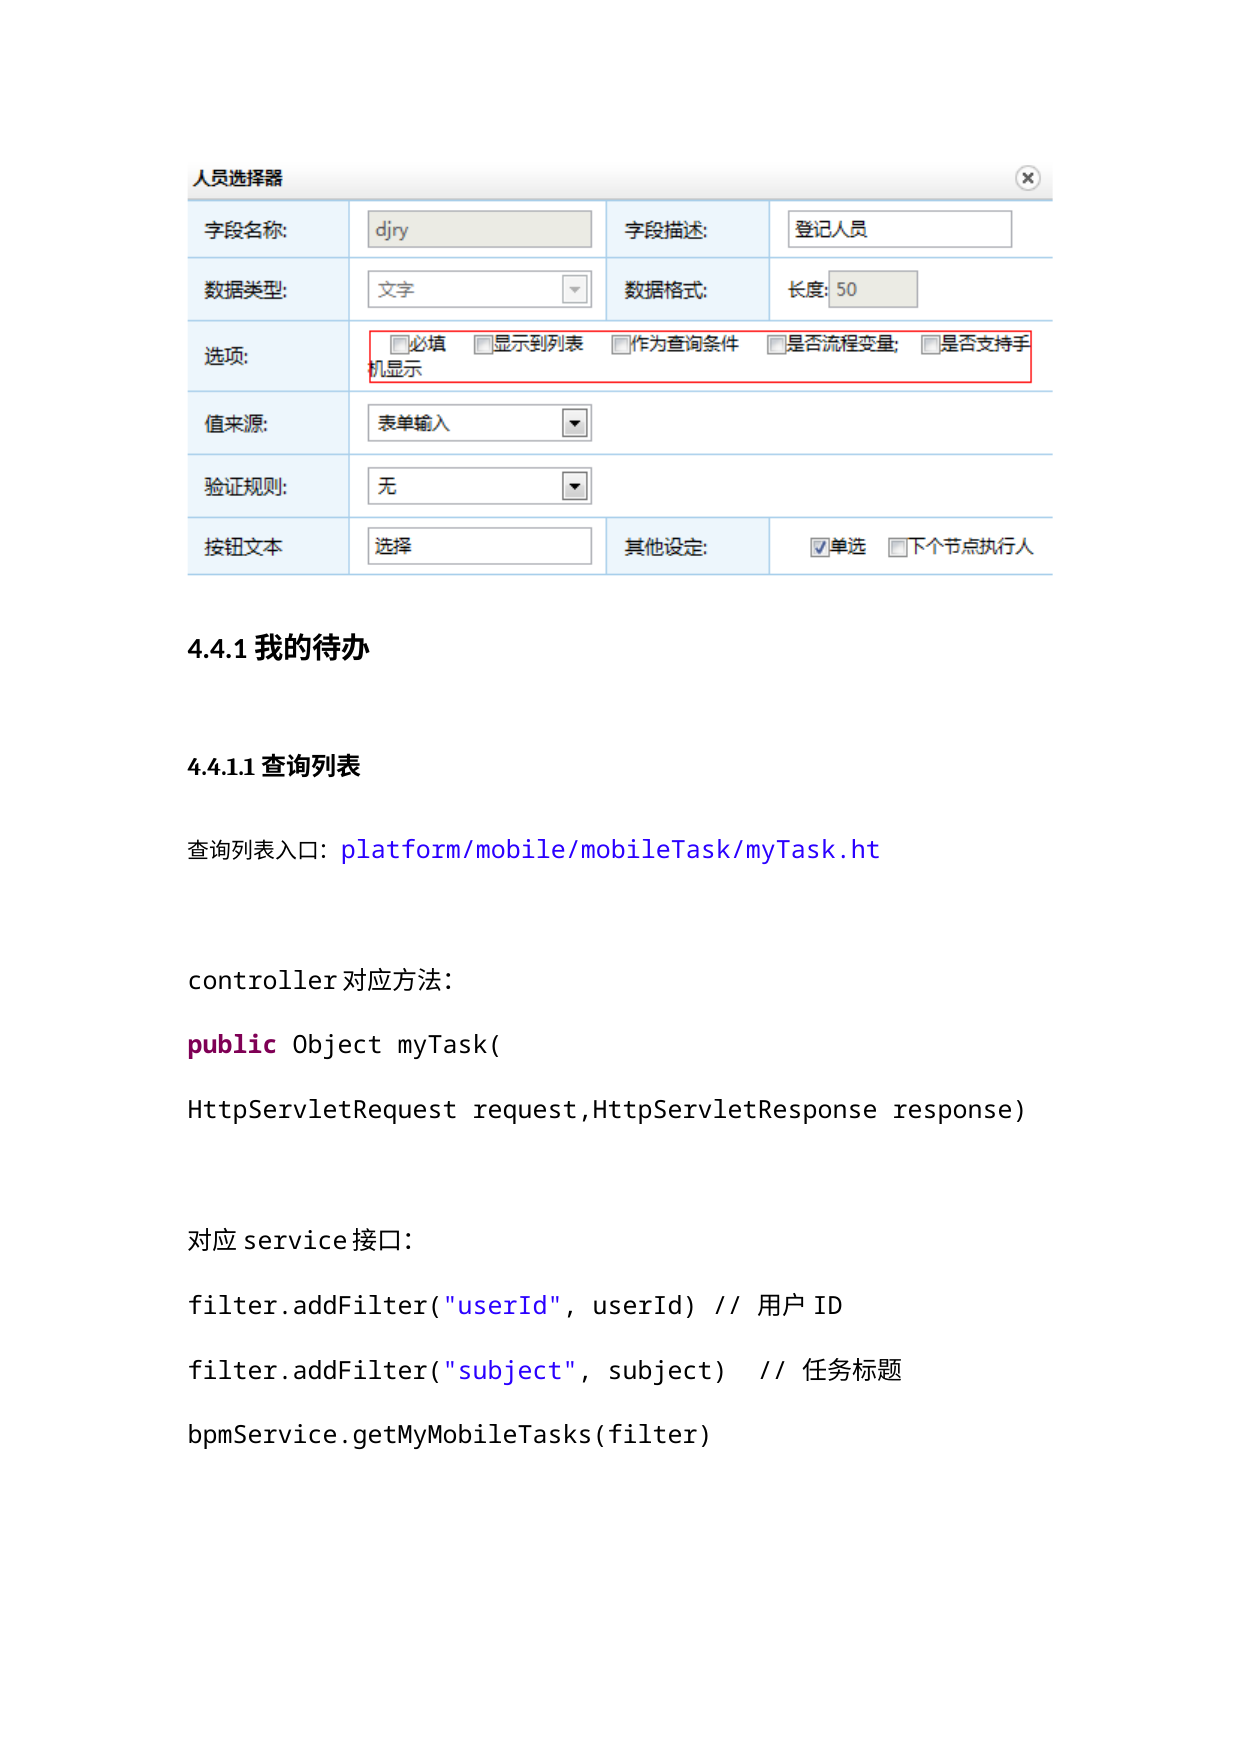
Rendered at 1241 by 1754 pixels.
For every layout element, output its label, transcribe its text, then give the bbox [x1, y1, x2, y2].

text 查询列表入口：platform/mobile/mobileTask/myTask.ht [187, 816, 1053, 881]
subtitle 4.4.1 我的待办 [187, 614, 1053, 679]
subtitle 4.4.1.1 查询列表 [187, 732, 1053, 797]
text public Object myTask( [187, 1011, 1053, 1076]
text filter.addFilter("subject", subject) // 任务标题 [187, 1336, 1053, 1401]
picture [187, 162, 1053, 580]
text controller对应方法： [187, 946, 1053, 1011]
text bpmService.getMyMobileTasks(filter) [187, 1401, 1053, 1466]
text 对应service接口： [187, 1206, 1053, 1271]
text HttpServletRequest request,HttpServletResponse response) [187, 1076, 1053, 1141]
text filter.addFilter("userId", userId) // 用户ID [187, 1271, 1053, 1336]
